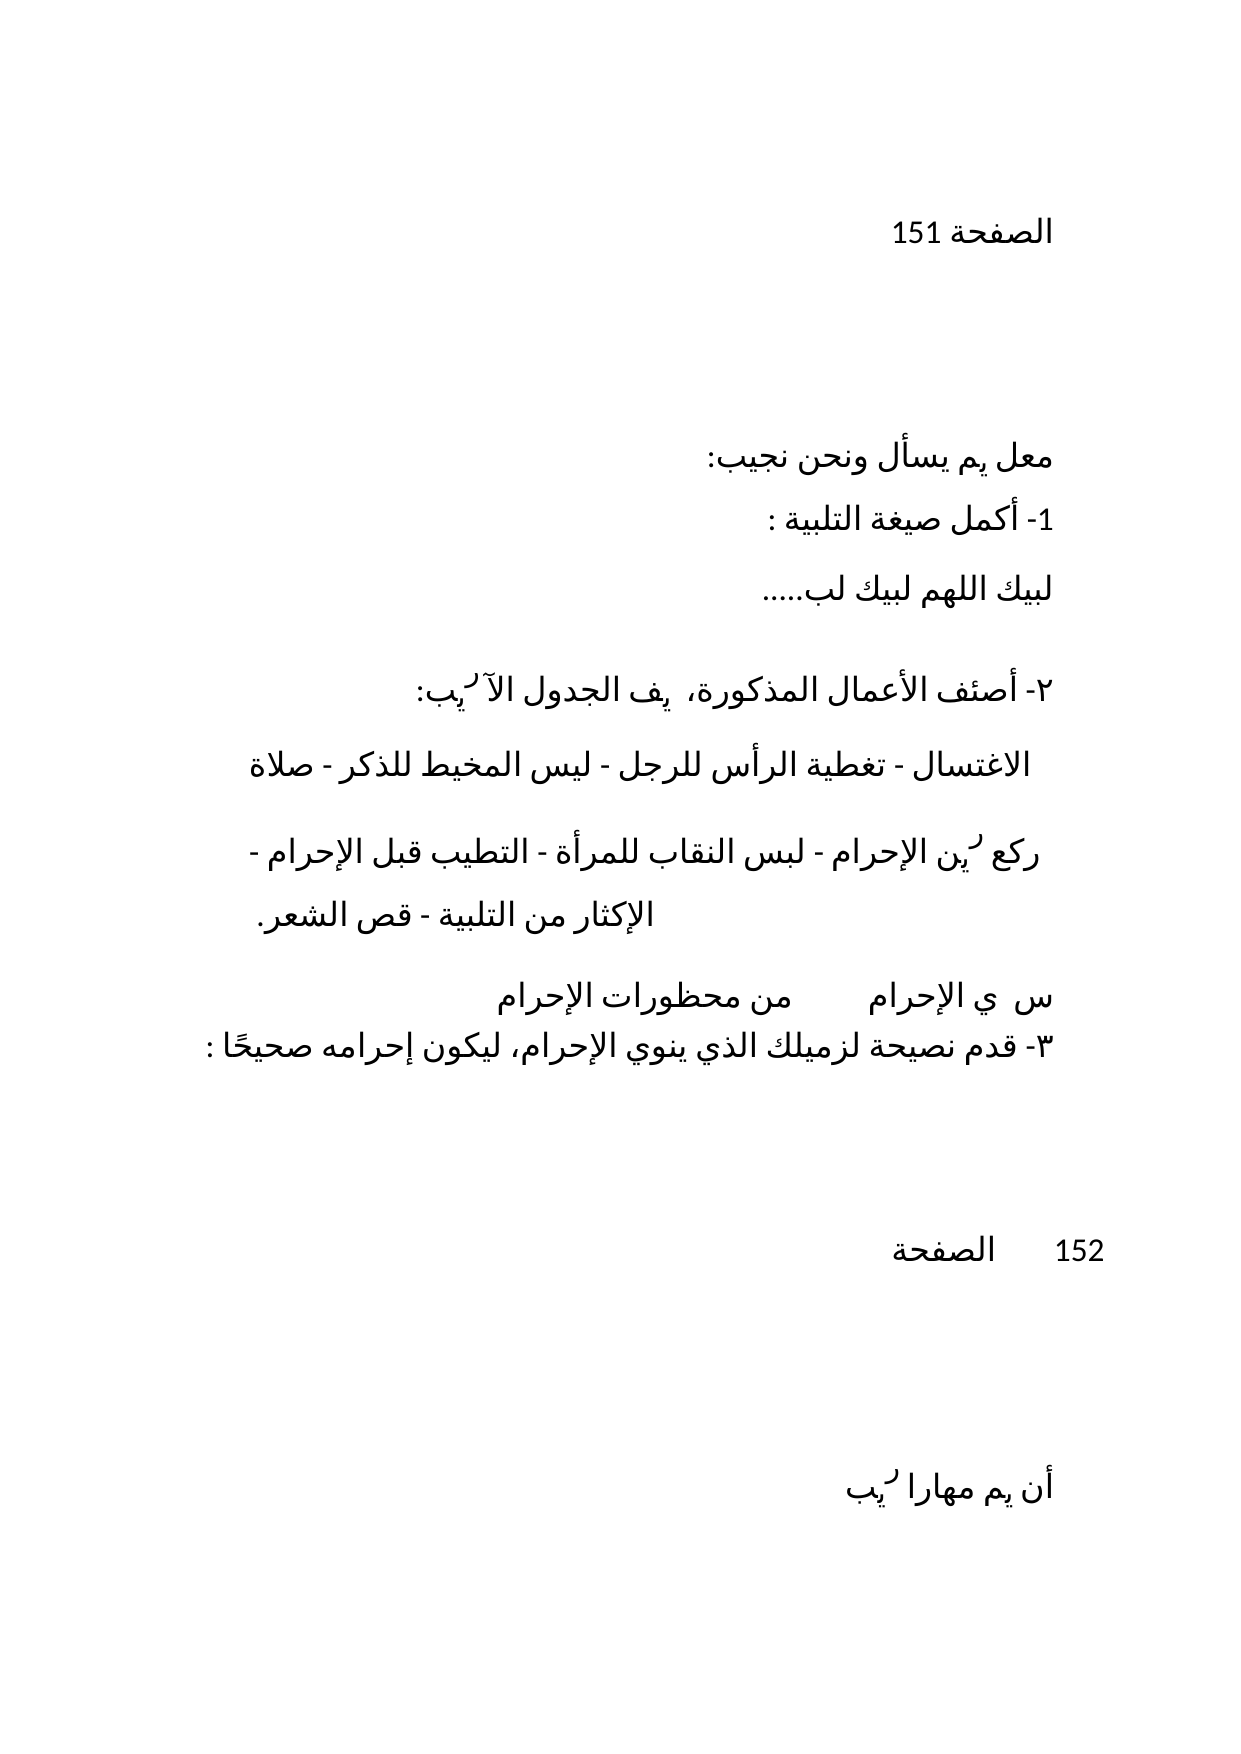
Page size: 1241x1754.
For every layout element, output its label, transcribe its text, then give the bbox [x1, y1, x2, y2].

list الصفحة [187, 1229, 1054, 1269]
text الاغتسال - تغطية الرأس للرجل - ليس المخيط للذكر - صلاة ركع رين الإحرام - لبس النقاب للمرأة - التطيب قبل الإحرام - الإكثار من التلبية - قص الشعر. [241, 744, 1055, 935]
text ٣- قدم نصيحة لزميلك الذي ينوي الإحرام، ليكون إحرامه صحيحًا : [187, 1025, 1054, 1066]
text ۲- أصئف الأعمال المذكورة، يف الجدول الآ ريب: [187, 652, 1054, 714]
text لبيك اللهم لبيك لب..... [187, 568, 1054, 609]
text أن يم مهارا ريب [187, 1449, 1054, 1511]
text 1- أكمل صيغة التلبية : [187, 498, 1054, 539]
text س ي الإحرام من محظورات الإحرام [187, 975, 1054, 1016]
text الصفحة 151 [187, 211, 1054, 252]
text معل يم يسأل ونحن نجيب: [187, 417, 1054, 480]
